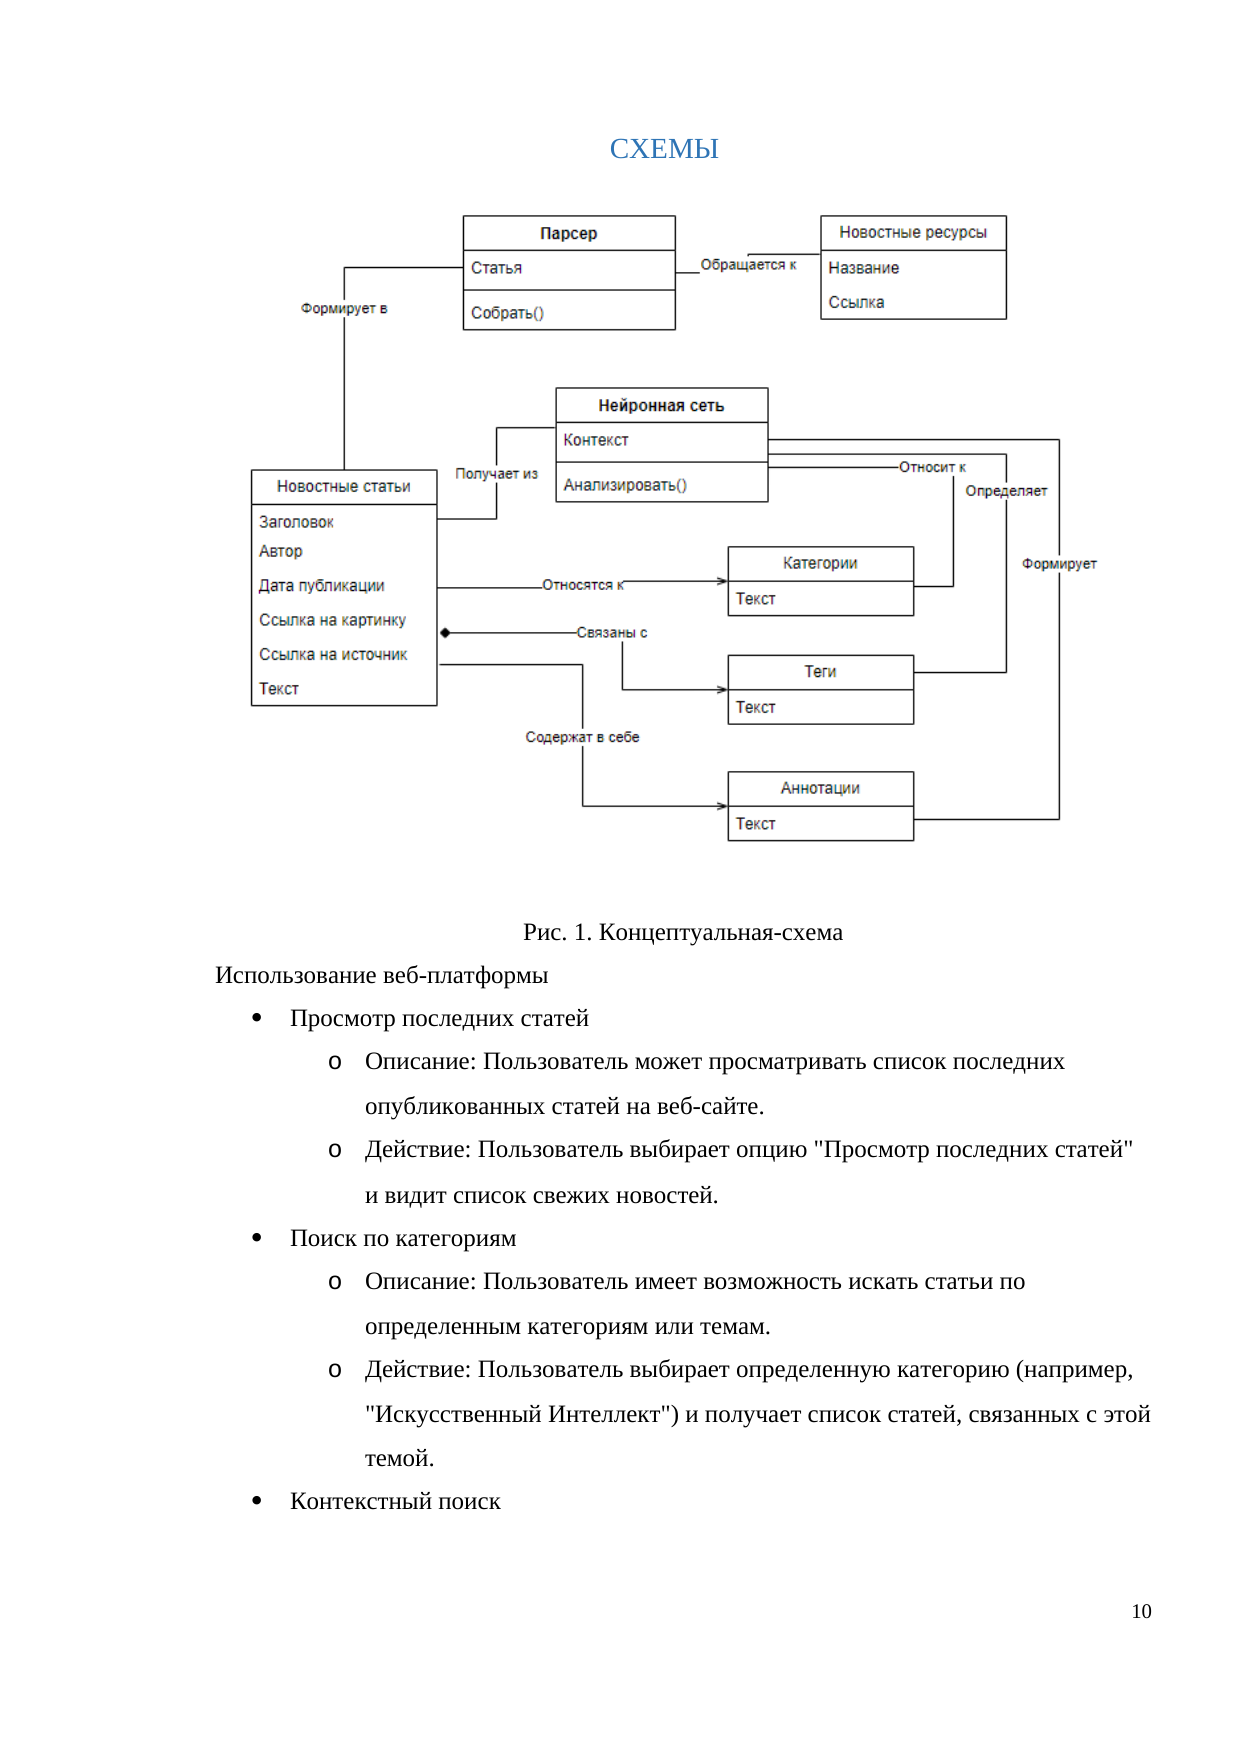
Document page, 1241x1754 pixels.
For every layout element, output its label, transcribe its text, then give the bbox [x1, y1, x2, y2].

list Действие: Пользователь выбирает определенную категорию (например, "Искусственный Интеллект") и получает список статей, связанных с этой темой. [327, 1354, 1152, 1471]
subtitle СХЕМЫ [177, 131, 1152, 165]
picture [214, 181, 1190, 905]
list Описание: Пользователь имеет возможность искать статьи по определенным категориям или темам. [327, 1266, 1152, 1340]
text Рис. 1. Концептуальная-схема [177, 917, 1152, 946]
list Описание: Пользователь может просматривать список последних опубликованных статей на веб-сайте. [327, 1046, 1152, 1120]
list Поиск по категориям [252, 1223, 1152, 1252]
list Просмотр последних статей [252, 1003, 1152, 1032]
list Контекстный поиск [252, 1486, 1152, 1514]
list Действие: Пользователь выбирает опцию "Просмотр последних статей" и видит список свежих новостей. [327, 1134, 1152, 1208]
text Использование веб-платформы [177, 960, 1152, 989]
